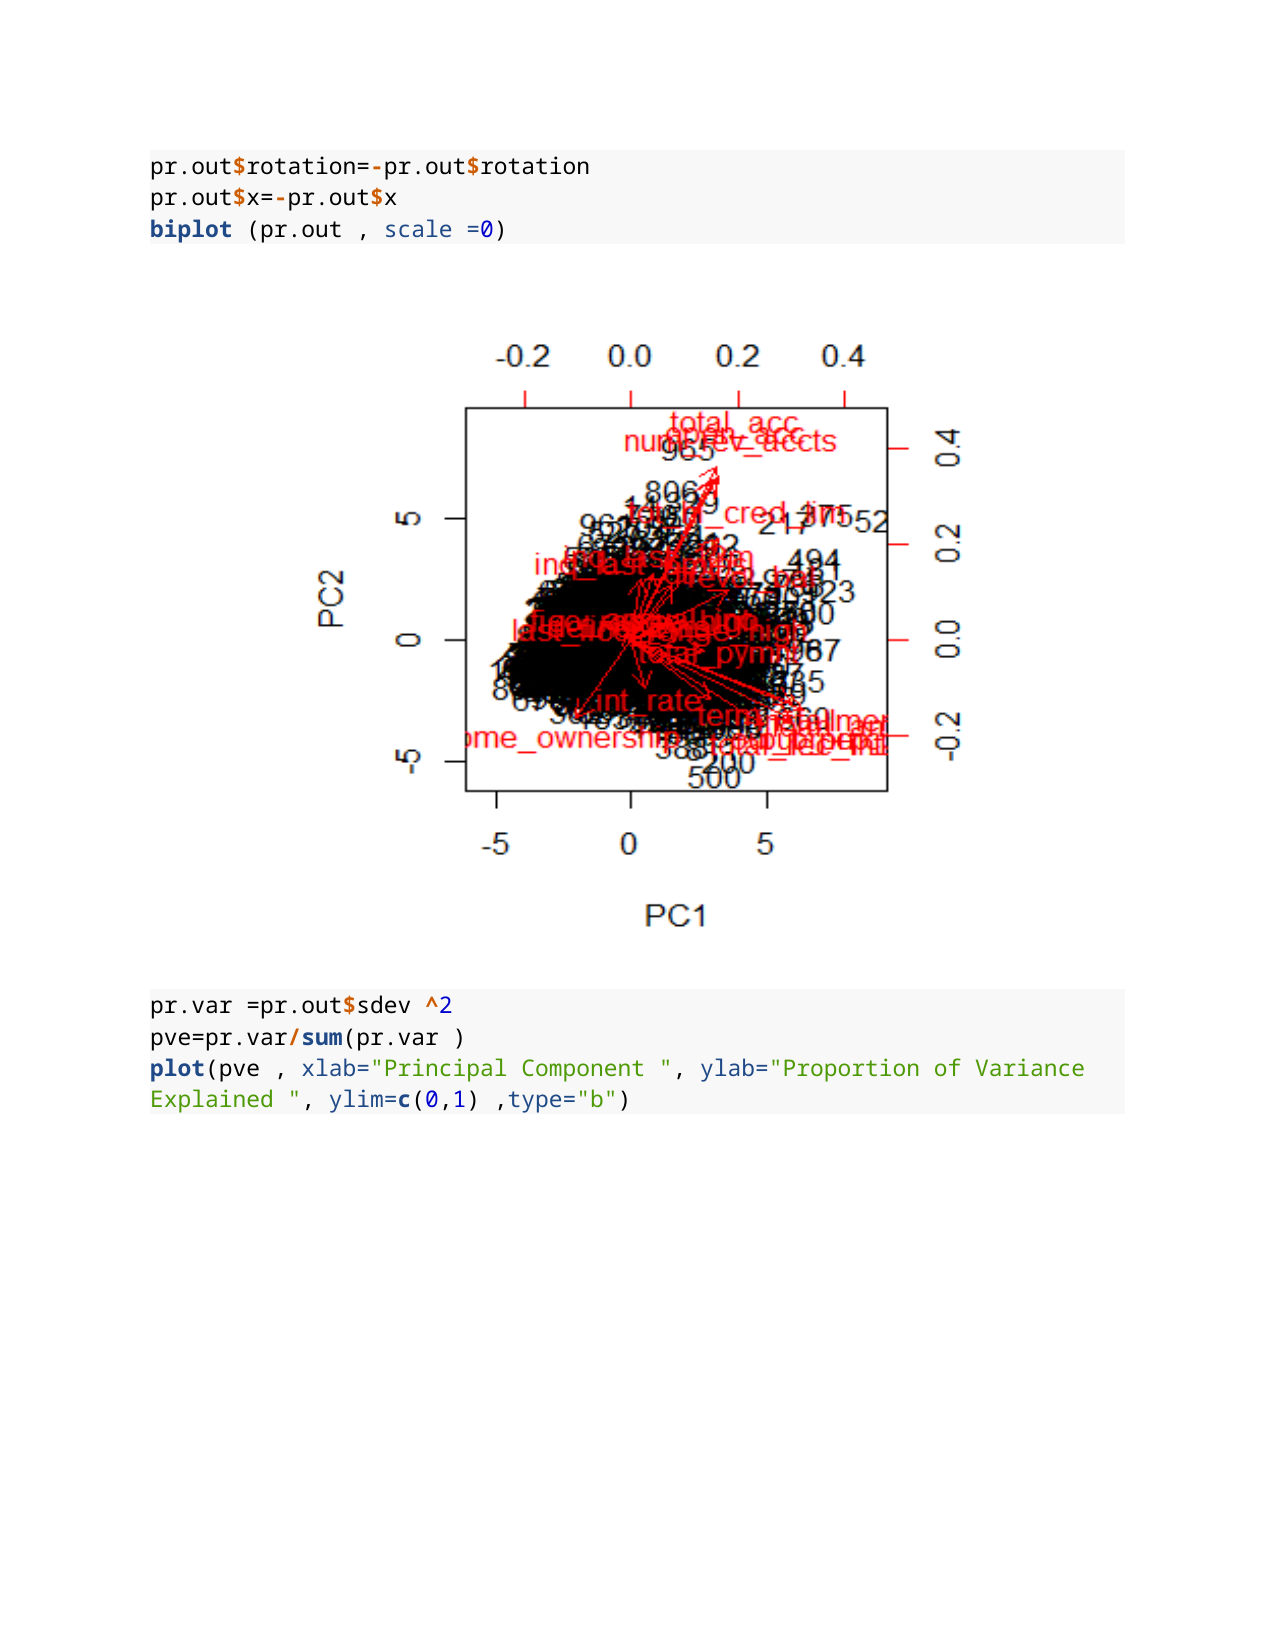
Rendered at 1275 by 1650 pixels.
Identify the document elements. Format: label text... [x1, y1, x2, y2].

text pr.out$rotation=-pr.out$rotation pr.out$x=-pr.out$x biplot (pr.out , scale =0) [150, 150, 1125, 244]
picture [150, 264, 1127, 971]
text pr.var =pr.out$sdev ^2 pve=pr.var/sum(pr.var ) plot(pve , xlab="Principal Component ", ylab="Proportion of Variance Explained ", ylim=c(0,1) ,type="b") [452, 989, 1125, 1114]
